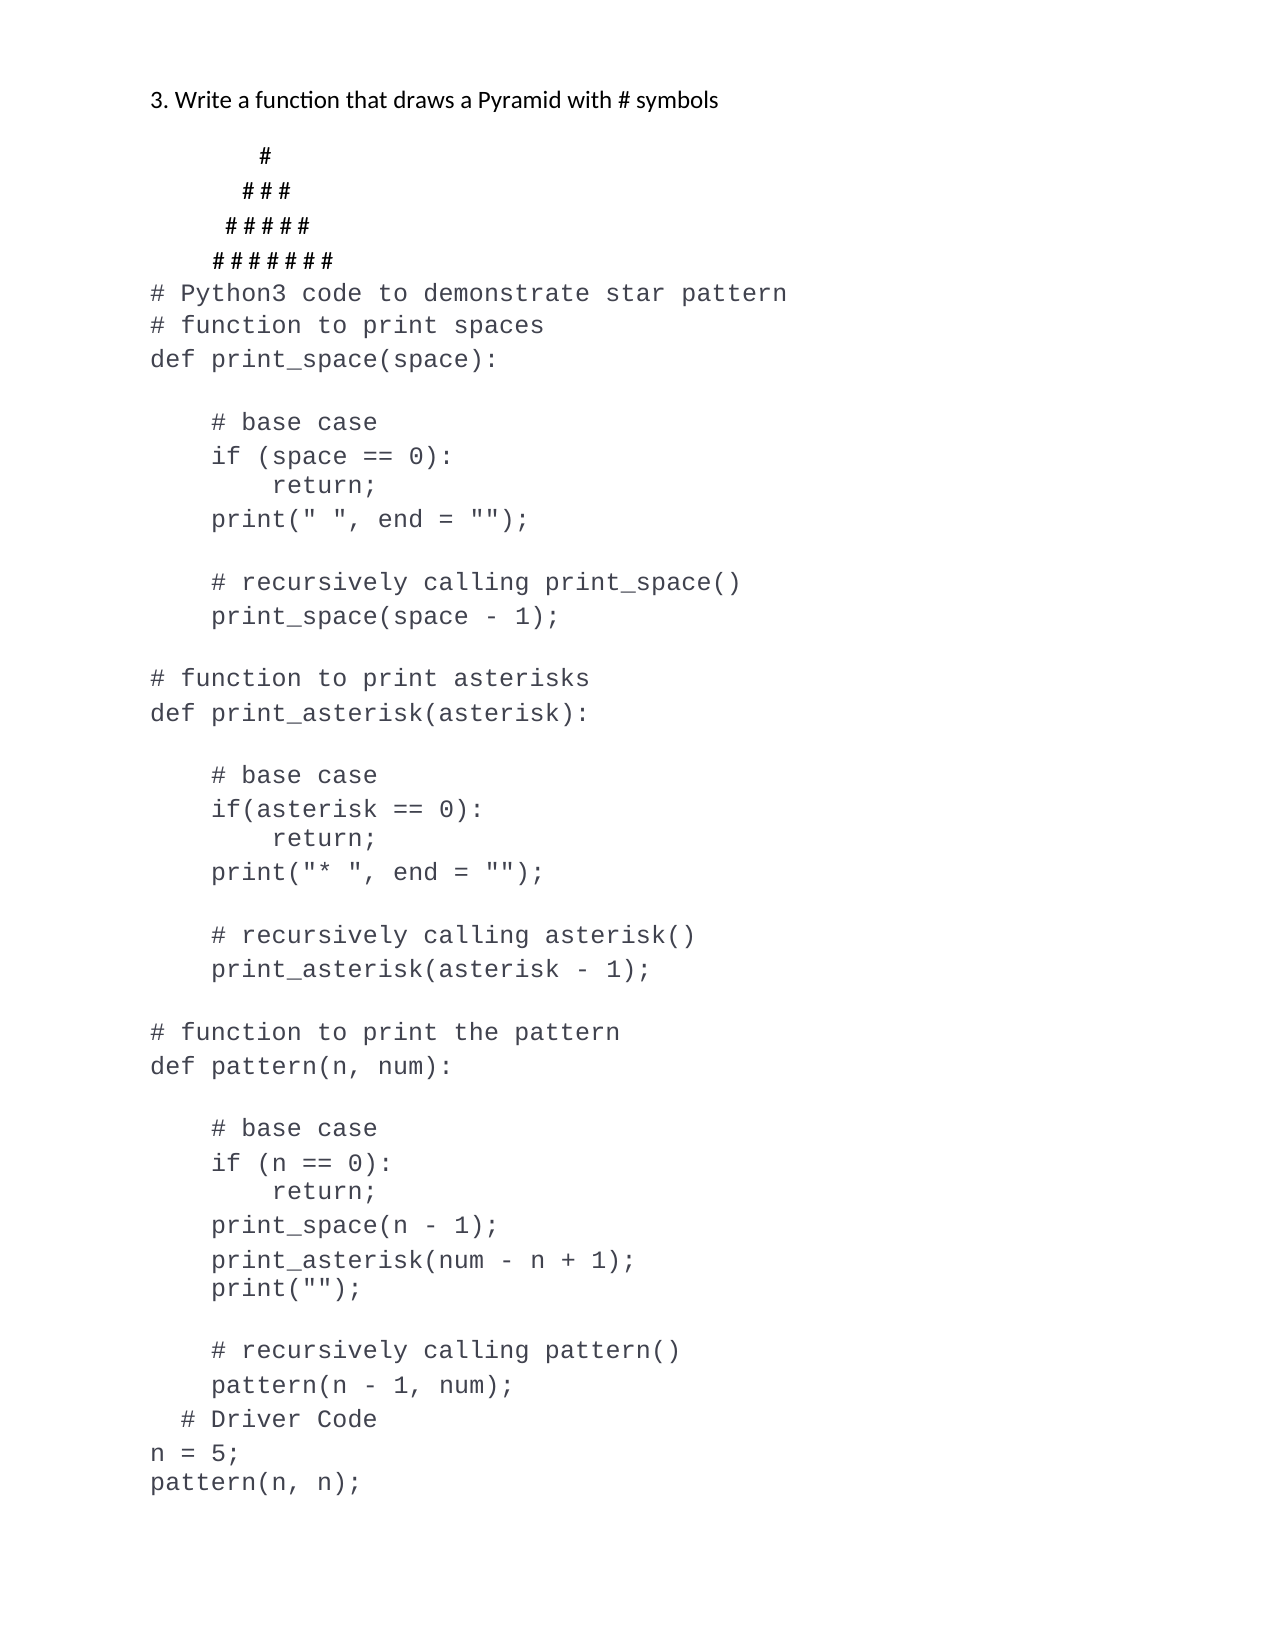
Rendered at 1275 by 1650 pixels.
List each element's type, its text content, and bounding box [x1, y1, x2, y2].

text # Driver Code [150, 1401, 1125, 1435]
text if (n == 0): [150, 1144, 1125, 1179]
text # function to print asterisks [150, 666, 1125, 694]
text print_asterisk(num - n + 1); [150, 1241, 1125, 1276]
text print(""); [150, 1276, 1125, 1304]
text if (space == 0): [150, 438, 1125, 472]
text # base case [150, 763, 1125, 791]
text 3. Write a function that draws a Pyramid with # symbols [150, 84, 1125, 115]
text return; [150, 472, 1125, 501]
text # # # [150, 175, 1125, 206]
text # base case [150, 409, 1125, 438]
text # recursively calling pattern() [150, 1338, 1125, 1366]
text # base case [150, 1116, 1125, 1144]
text # recursively calling print_space() [150, 569, 1125, 597]
text if(asterisk == 0): [150, 791, 1125, 825]
text # function to print spaces [150, 313, 1125, 341]
text n = 5; [150, 1435, 1125, 1469]
text # [225, 140, 1125, 171]
text # recursively calling asterisk() [150, 922, 1125, 951]
text print_space(space - 1); [150, 597, 1125, 632]
text pattern(n - 1, num); [150, 1366, 1125, 1401]
text print_space(n - 1); [150, 1207, 1125, 1241]
text def pattern(n, num): [150, 1047, 1125, 1082]
text def print_asterisk(asterisk): [150, 694, 1125, 728]
text # # # # # [150, 210, 1125, 241]
text # function to print the pattern [150, 1019, 1125, 1047]
text print(" ", end = ""); [150, 501, 1125, 535]
text return; [150, 1179, 1125, 1207]
text def print_space(space): [150, 341, 1125, 375]
text print("* ", end = ""); [150, 854, 1125, 888]
text print_asterisk(asterisk - 1); [150, 951, 1125, 985]
text return; [150, 825, 1125, 854]
text # Python3 code to demonstrate star pattern [150, 280, 1125, 308]
text # # # # # # # [150, 245, 1125, 276]
text pattern(n, n); [150, 1469, 1125, 1498]
